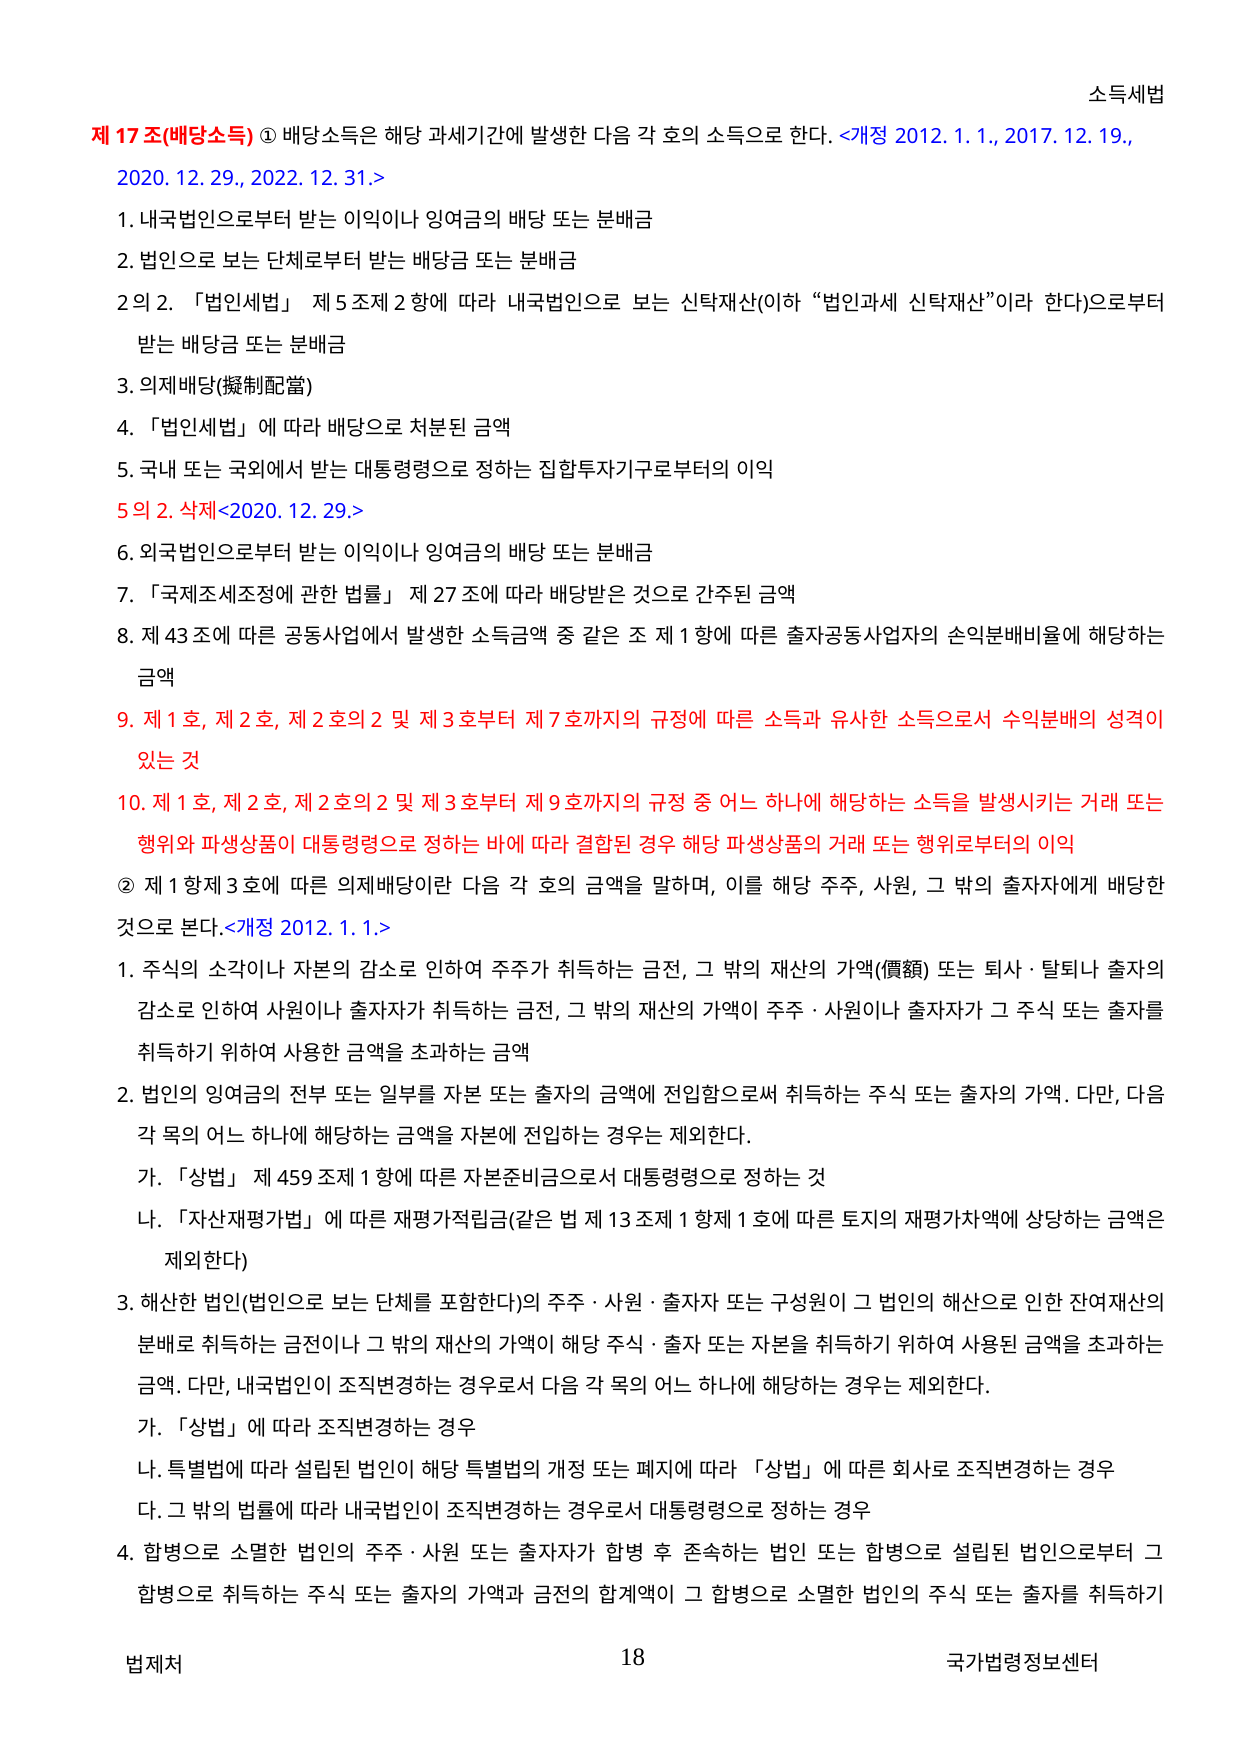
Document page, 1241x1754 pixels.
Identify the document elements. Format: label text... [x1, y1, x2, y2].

text 1. 내국법인으로부터 받는 이익이나 잉여금의 배당 또는 분배금 [117, 192, 1165, 233]
text 4. 「법인세법」에 따라 배당으로 처분된 금액 [117, 400, 1165, 442]
text 5. 국내 또는 국외에서 받는 대통령령으로 정하는 집합투자기구로부터의 이익 [117, 442, 1165, 483]
text 3. 해산한 법인(법인으로 보는 단체를 포함한다)의 주주ㆍ사원ㆍ출자자 또는 구성원이 그 법인의 해산으로 인한 잔여재산의 분배로 취득하는 금전이나 그 밖의 재산의 가액이 해당 주식ㆍ출자 또는 자본을 취득하기 위하여 사용된 금액을 초과하는 금액. 다만, 내국법인이 조직변경하는 경우로서 다음 각 목의 어느 하나에 해당하는 경우는 제외한다. [117, 1275, 1165, 1400]
text 제17조(배당소득) ① 배당소득은 해당 과세기간에 발생한 다음 각 호의 소득으로 한다. <개정 2012. 1. 1., 2017. 12. 19., 2020. 12. 29., 2022. 12. 31.> [92, 108, 1165, 192]
text 2. 법인의 잉여금의 전부 또는 일부를 자본 또는 출자의 금액에 전입함으로써 취득하는 주식 또는 출자의 가액. 다만, 다음 각 목의 어느 하나에 해당하는 금액을 자본에 전입하는 경우는 제외한다. [117, 1067, 1165, 1150]
text 나. 「자산재평가법」에 따른 재평가적립금(같은 법 제13조제1항제1호에 따른 토지의 재평가차액에 상당하는 금액은 제외한다) [137, 1192, 1165, 1275]
text 2의2. 「법인세법」 제5조제2항에 따라 내국법인으로 보는 신탁재산(이하 “법인과세 신탁재산”이라 한다)으로부터 받는 배당금 또는 분배금 [117, 275, 1165, 358]
text 6. 외국법인으로부터 받는 이익이나 잉여금의 배당 또는 분배금 [117, 525, 1165, 567]
text 3. 의제배당(擬制配當) [117, 358, 1165, 400]
text 2. 법인으로 보는 단체로부터 받는 배당금 또는 분배금 [117, 233, 1165, 275]
text 가. 「상법」 제459조제1항에 따른 자본준비금으로서 대통령령으로 정하는 것 [137, 1150, 1165, 1192]
text 7. 「국제조세조정에 관한 법률」 제27조에 따라 배당받은 것으로 간주된 금액 [117, 567, 1165, 608]
text 가. 「상법」에 따라 조직변경하는 경우 [137, 1400, 1165, 1442]
text 다. 그 밖의 법률에 따라 내국법인이 조직변경하는 경우로서 대통령령으로 정하는 경우 [137, 1483, 1165, 1525]
text 8. 제43조에 따른 공동사업에서 발생한 소득금액 중 같은 조 제1항에 따른 출자공동사업자의 손익분배비율에 해당하는 금액 [117, 608, 1165, 692]
text 1. 주식의 소각이나 자본의 감소로 인하여 주주가 취득하는 금전, 그 밖의 재산의 가액(價額) 또는 퇴사ㆍ탈퇴나 출자의 감소로 인하여 사원이나 출자자가 취득하는 금전, 그 밖의 재산의 가액이 주주ㆍ사원이나 출자자가 그 주식 또는 출자를 취득하기 위하여 사용한 금액을 초과하는 금액 [117, 942, 1165, 1067]
text 9. 제1호, 제2호, 제2호의2 및 제3호부터 제7호까지의 규정에 따른 소득과 유사한 소득으로서 수익분배의 성격이 있는 것 [117, 692, 1165, 775]
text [117, 1525, 1165, 1608]
text 10. 제1호, 제2호, 제2호의2 및 제3호부터 제9호까지의 규정 중 어느 하나에 해당하는 소득을 발생시키는 거래 또는 행위와 파생상품이 대통령령으로 정하는 바에 따라 결합된 경우 해당 파생상품의 거래 또는 행위로부터의 이익 [117, 775, 1165, 858]
text 5의2. 삭제<2020. 12. 29.> [117, 483, 1165, 525]
text 나. 특별법에 따라 설립된 법인이 해당 특별법의 개정 또는 폐지에 따라 「상법」에 따른 회사로 조직변경하는 경우 [137, 1442, 1165, 1483]
text ② 제1항제3호에 따른 의제배당이란 다음 각 호의 금액을 말하며, 이를 해당 주주, 사원, 그 밖의 출자자에게 배당한 것으로 본다.<개정 2012. 1. 1.> [117, 858, 1165, 942]
